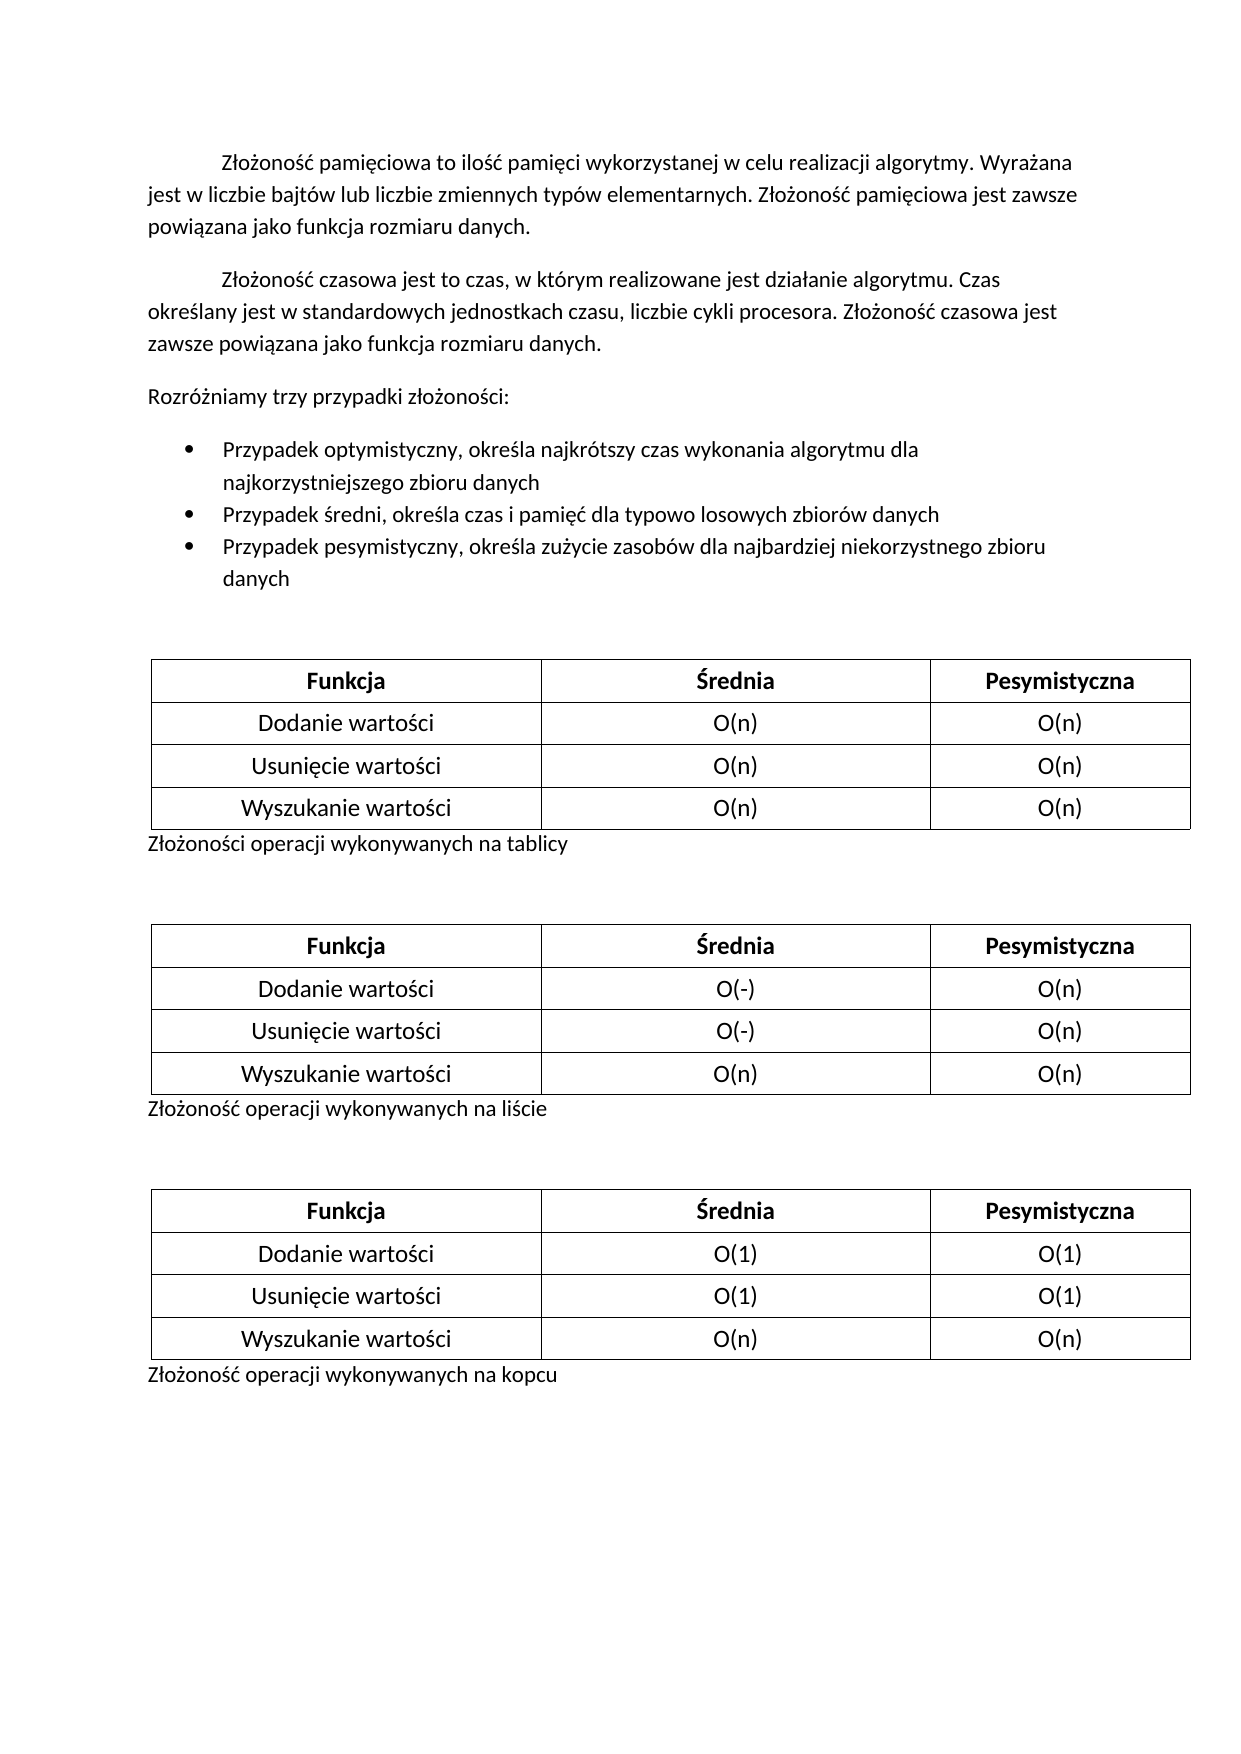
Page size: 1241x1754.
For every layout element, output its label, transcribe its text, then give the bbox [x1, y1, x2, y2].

table_cell O(-) [542, 968, 930, 1009]
list Przypadek pesymistyczny, określa zużycie zasobów dla najbardziej niekorzystnego zbioru danych [185, 532, 1093, 592]
table_header Pesymistyczna [931, 1190, 1190, 1232]
table_cell O(1) [542, 1233, 930, 1274]
text Złożoność operacji wykonywanych na kopcu [148, 1360, 1093, 1388]
table_header Funkcja [152, 1190, 541, 1232]
table_cell O(n) [931, 1053, 1190, 1094]
table_cell Wyszukanie wartości [152, 1053, 541, 1094]
table_cell Dodanie wartości [152, 968, 541, 1009]
list Przypadek optymistyczny, określa najkrótszy czas wykonania algorytmu dla najkorzystniejszego zbioru danych [185, 435, 1093, 496]
text Złożoność operacji wykonywanych na liście [148, 1094, 1093, 1123]
table_cell O(n) [931, 1318, 1190, 1359]
table_header Pesymistyczna [931, 660, 1190, 701]
list Przypadek średni, określa czas i pamięć dla typowo losowych zbiorów danych [185, 500, 1093, 528]
table_header Funkcja [152, 660, 541, 701]
table_cell O(n) [542, 745, 930, 786]
table_cell Wyszukanie wartości [152, 788, 541, 829]
table_cell Dodanie wartości [152, 1233, 541, 1274]
table_cell Usunięcie wartości [152, 745, 541, 786]
text Złożoność czasowa jest to czas, w którym realizowane jest działanie algorytmu. Czas określany jest w standardowych jednostkach czasu, liczbie cykli procesora. Złożoność czasowa jest zawsze powiązana jako funkcja rozmiaru danych. [148, 265, 1093, 357]
table_cell Usunięcie wartości [152, 1010, 541, 1052]
table_cell O(n) [931, 745, 1190, 786]
table_header Pesymistyczna [931, 925, 1190, 967]
table_cell O(n) [931, 788, 1190, 829]
table_header Średnia [542, 660, 930, 701]
table_cell Wyszukanie wartości [152, 1318, 541, 1359]
table_header Średnia [542, 925, 930, 967]
table_cell O(1) [542, 1275, 930, 1317]
table_cell O(-) [542, 1010, 930, 1052]
table_header Funkcja [152, 925, 541, 967]
table_cell O(n) [931, 703, 1190, 744]
table_cell O(n) [931, 1010, 1190, 1052]
text Złożoności operacji wykonywanych na tablicy [148, 829, 1093, 857]
table_header Średnia [542, 1190, 930, 1232]
table_cell O(n) [542, 1318, 930, 1359]
text Rozróżniamy trzy przypadki złożoności: [148, 382, 1093, 410]
table_cell O(1) [931, 1233, 1190, 1274]
table_cell Usunięcie wartości [152, 1275, 541, 1317]
table_cell Dodanie wartości [152, 703, 541, 744]
table_cell O(n) [542, 1053, 930, 1094]
table_cell O(n) [542, 703, 930, 744]
table_cell O(1) [931, 1275, 1190, 1317]
table_cell O(n) [542, 788, 930, 829]
text Złożoność pamięciowa to ilość pamięci wykorzystanej w celu realizacji algorytmy. Wyrażana jest w liczbie bajtów lub liczbie zmiennych typów elementarnych. Złożoność pamięciowa jest zawsze powiązana jako funkcja rozmiaru danych. [148, 148, 1093, 240]
table_cell O(n) [931, 968, 1190, 1009]
